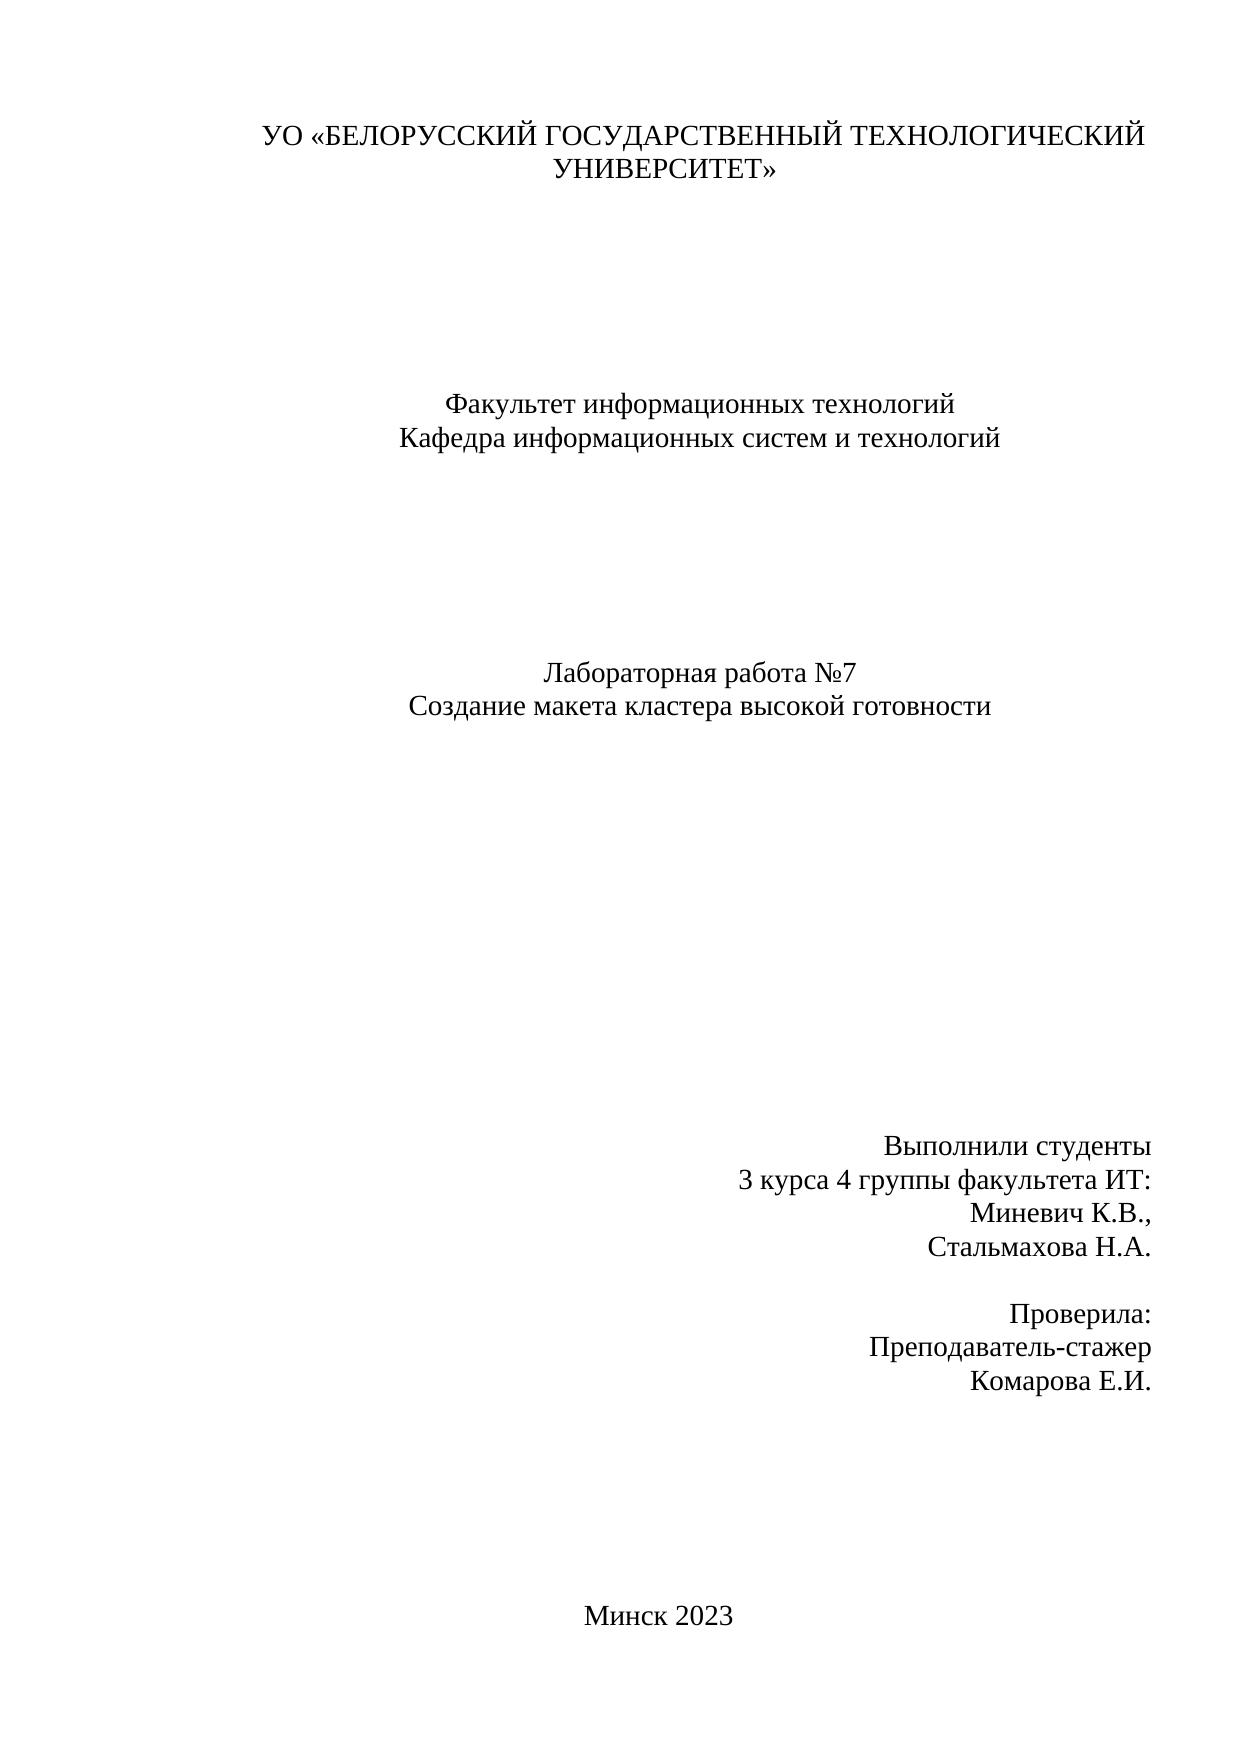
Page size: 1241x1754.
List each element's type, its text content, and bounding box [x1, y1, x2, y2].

text Кафедра информационных систем и технологий [177, 420, 1152, 453]
text 3 курса 4 группы факультета ИТ: [177, 1162, 1152, 1195]
text Преподаватель-стажер [177, 1329, 1152, 1363]
text УО «БЕЛОРУССКИЙ ГОСУДАРСТВЕННЫЙ ТЕХНОЛОГИЧЕСКИЙ УНИВЕРСИТЕТ» [177, 118, 1152, 185]
text Минск 2023 [177, 1598, 1152, 1631]
title Создание макета кластера высокой готовности [177, 688, 1152, 722]
text Миневич К.В., [177, 1195, 1152, 1229]
text Стальмахова Н.А. [177, 1229, 1152, 1262]
text Лабораторная работа №7 [177, 655, 1152, 688]
text Факультет информационных технологий [177, 386, 1152, 420]
text Проверила: [177, 1296, 1152, 1329]
text Выполнили студенты [177, 1128, 1152, 1162]
text Комарова Е.И. [177, 1363, 1152, 1397]
